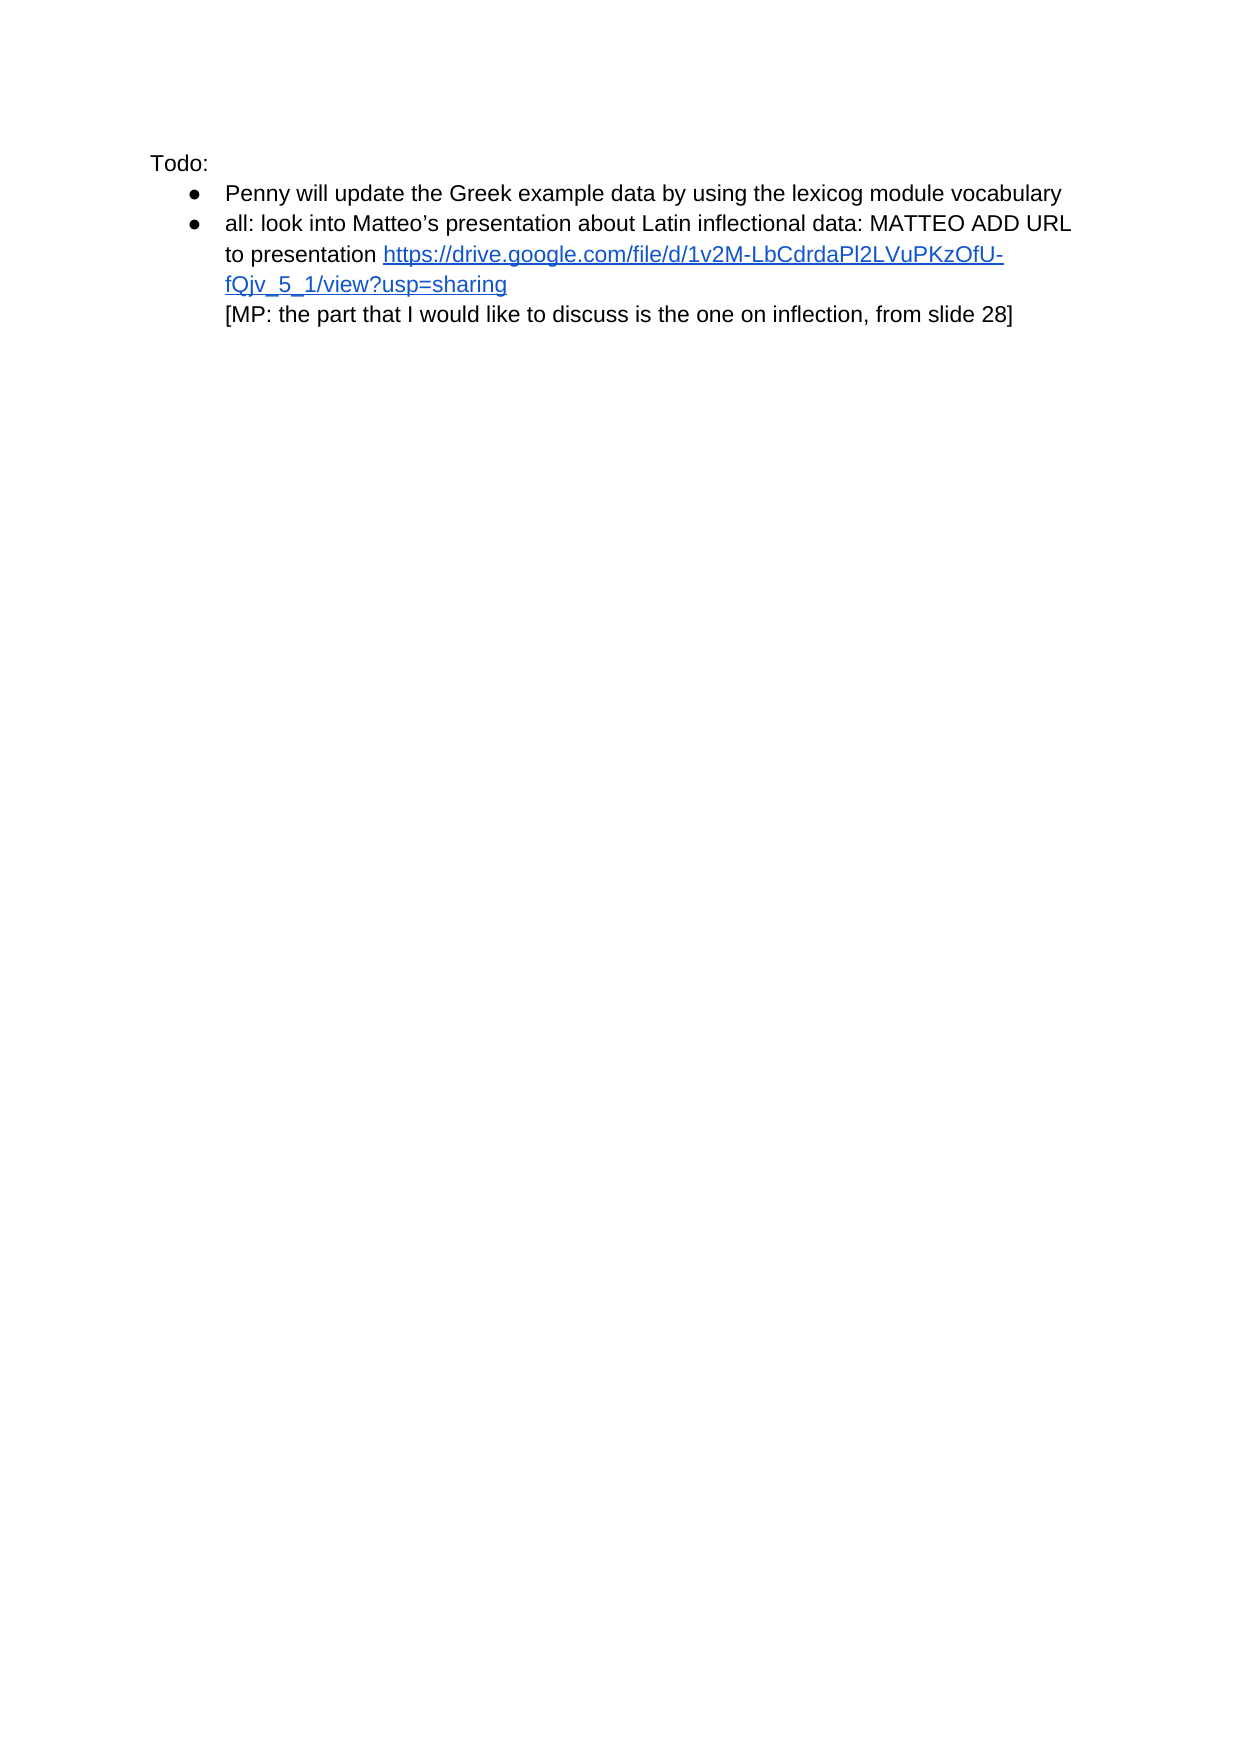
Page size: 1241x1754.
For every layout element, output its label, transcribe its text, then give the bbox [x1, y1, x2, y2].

list Penny will update the Greek example data by using the lexicog module vocabulary [187, 180, 1090, 207]
text Todo: [150, 150, 1090, 176]
text [MP: the part that I would like to discuss is the one on inflection, from slide 28] [150, 301, 1090, 327]
list all: look into Matteo’s presentation about Latin inflectional data: MATTEO ADD URL to presentation https://drive.google.com/file/d/1v2M-LbCdrdaPl2LVuPKzOfU-fQjv_5_1/view?usp=sharing [187, 210, 1090, 297]
